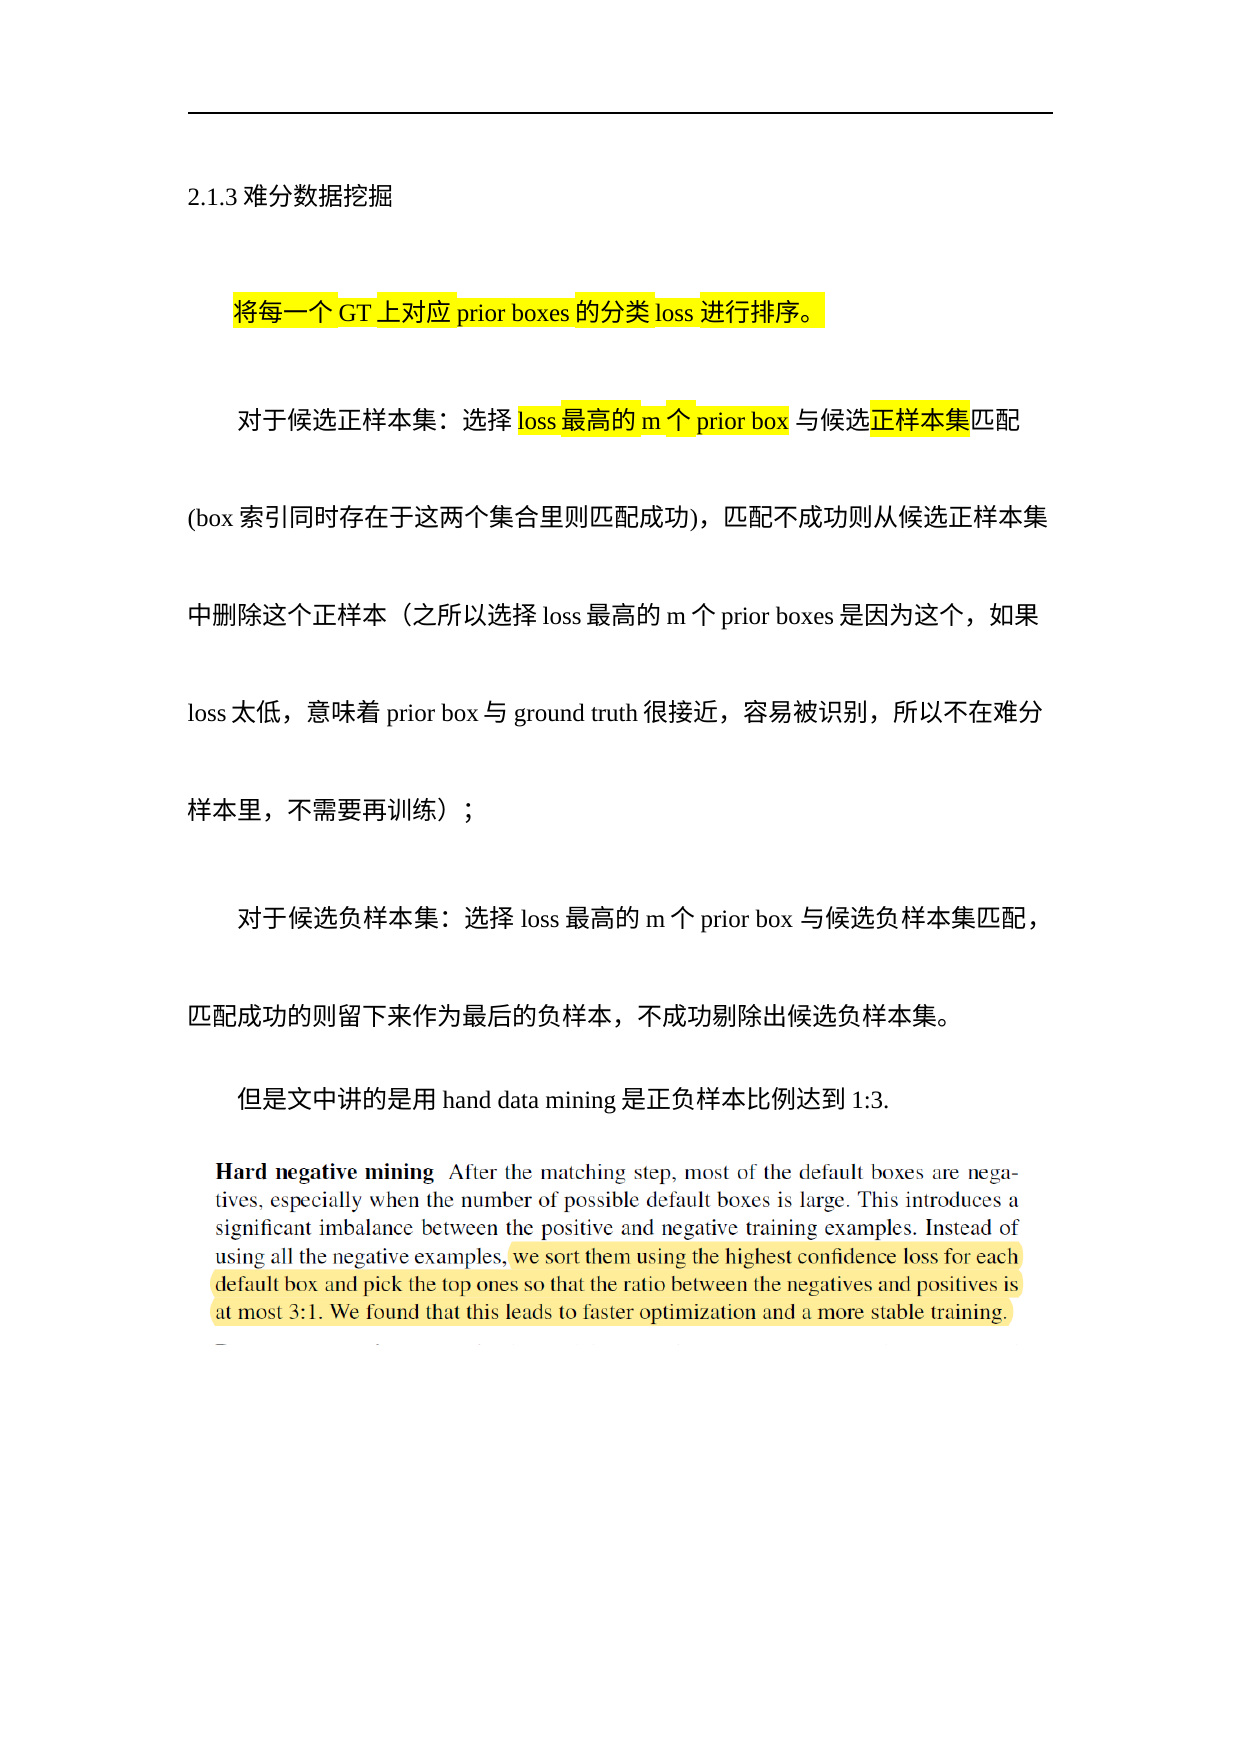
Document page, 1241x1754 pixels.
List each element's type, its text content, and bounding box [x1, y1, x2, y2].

text 对于候选正样本集：选择loss最高的m个 prior box 与候选正样本集匹配 (box 索引同时存在于这两个集合里则匹配成功)，匹配不成功则从候选正样本集中删除这个正样本（之所以选择loss最高的m个prior boxes是因为这个，如果loss太低，意味着prior box与ground truth很接近，容易被识别，所以不在难分样本里，不需要再训练）； [187, 386, 1053, 841]
text 但是文中讲的是用hand data mining是正负样本比例达到1:3. [187, 1065, 1053, 1130]
subtitle 2.1.3 难分数据挖掘 [187, 162, 1053, 227]
text 对于候选负样本集：选择loss最高的m个prior box 与候选负样本集匹配，匹配成功的则留下来作为最后的负样本，不成功剔除出候选负样本集。 [187, 884, 1053, 1047]
text 将每一个GT上对应prior boxes的分类loss 进行排序。 [187, 278, 1053, 343]
picture [187, 1147, 1053, 1345]
